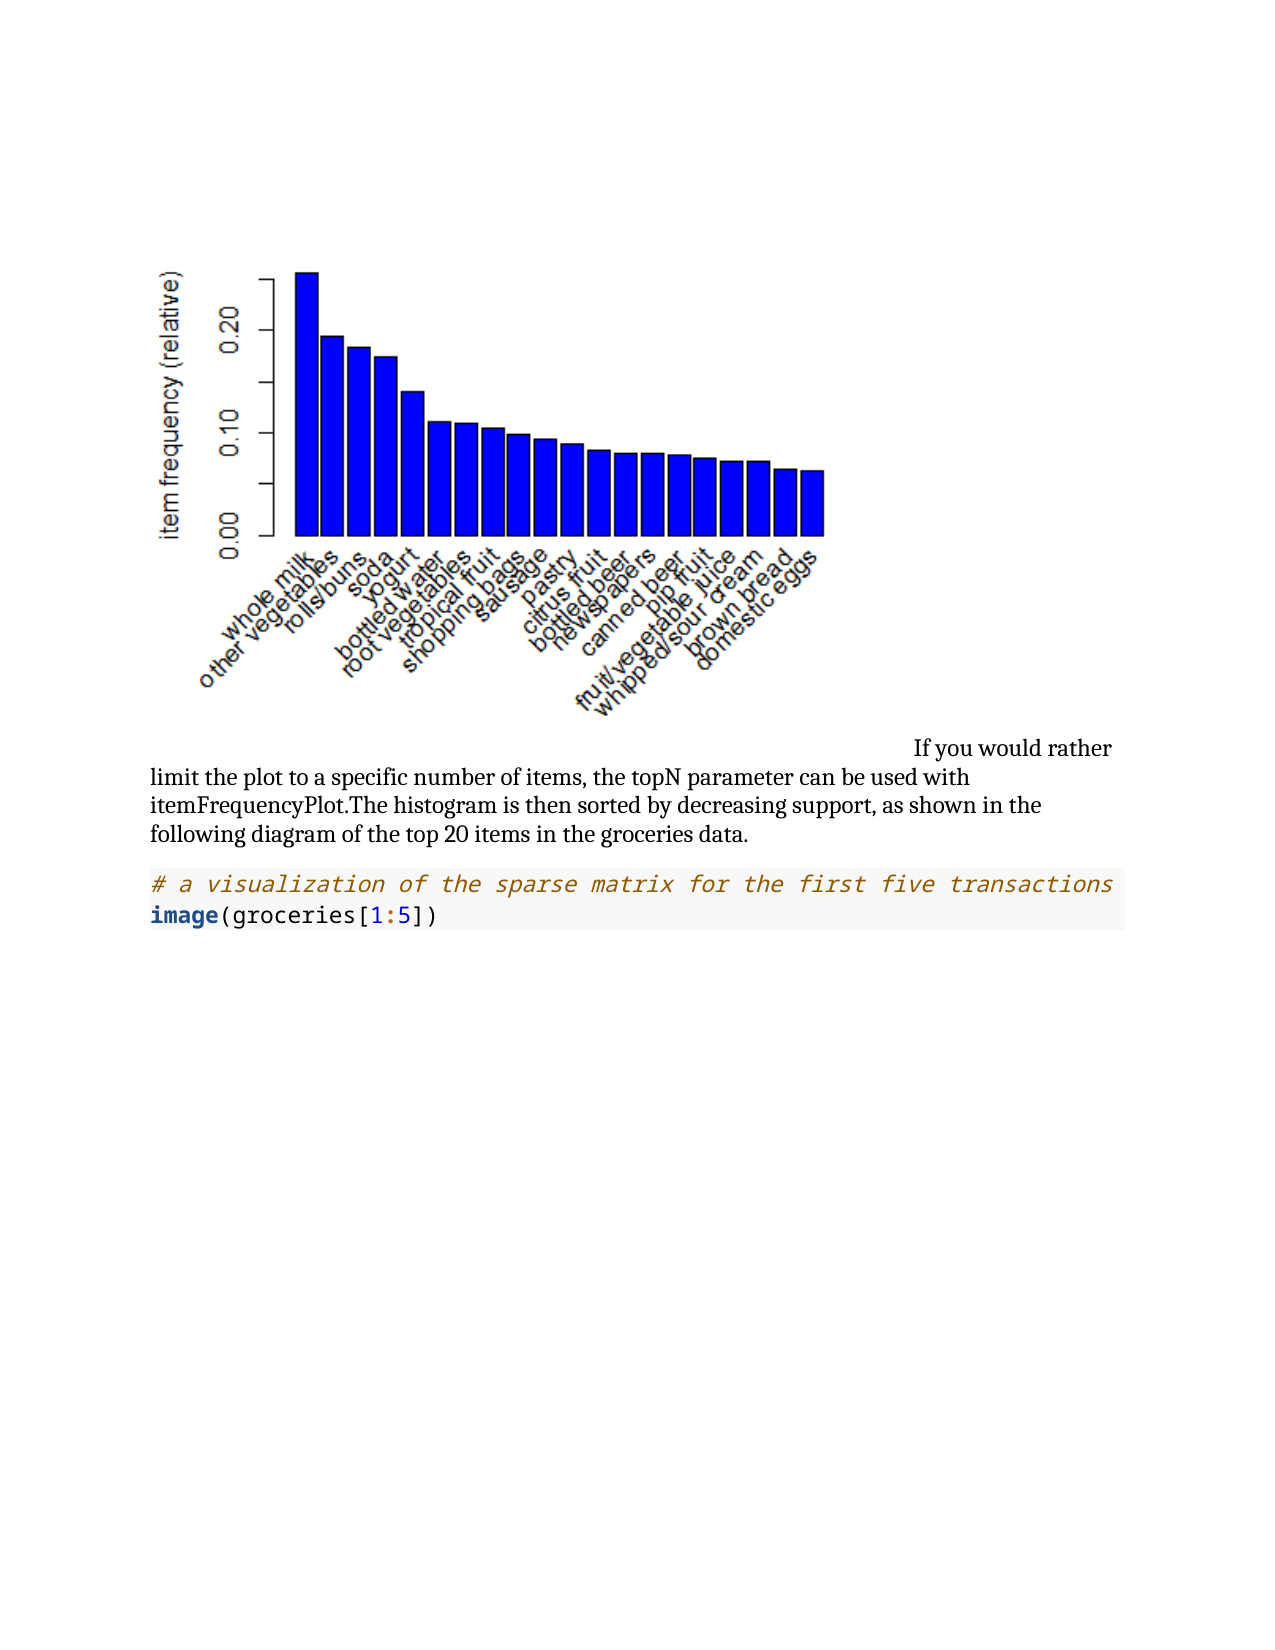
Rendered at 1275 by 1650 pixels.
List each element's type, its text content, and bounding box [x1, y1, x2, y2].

picture [150, 150, 908, 757]
text # a visualization of the sparse matrix for the first five transactions image(groceries[1:5]) [439, 868, 1125, 930]
